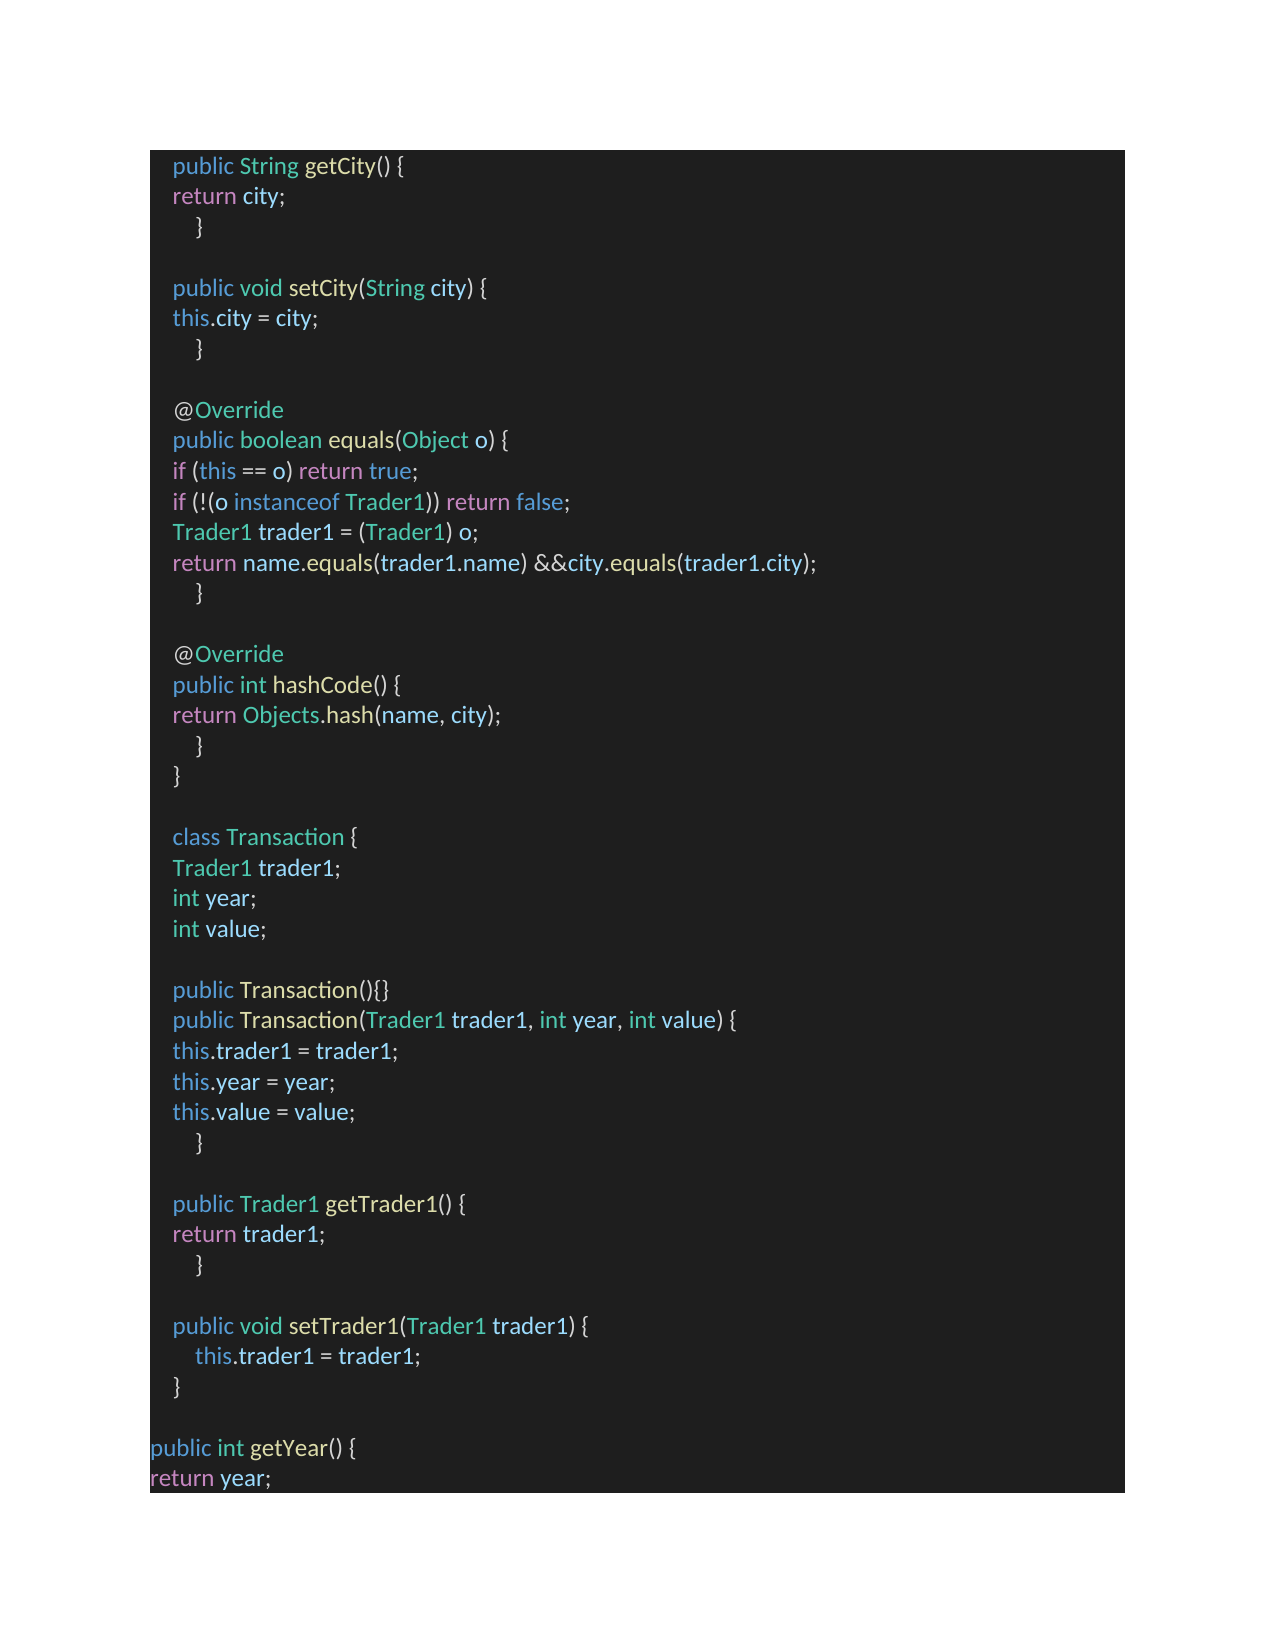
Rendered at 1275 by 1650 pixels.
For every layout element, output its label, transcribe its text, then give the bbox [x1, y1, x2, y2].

text if (this == o) return true; [150, 455, 1125, 486]
text public Transaction(){} [150, 974, 1125, 1004]
text return name.equals(trader1.name) &&city.equals(trader1.city); [150, 547, 1125, 577]
text class Transaction { [150, 821, 1125, 852]
text this.city = city; [150, 303, 1125, 333]
text public void setTrader1(Trader1 trader1) { [150, 1310, 1125, 1340]
text this.trader1 = trader1; [150, 1035, 1125, 1066]
text public boolean equals(Object o) { [150, 425, 1125, 455]
text } [150, 211, 1125, 242]
text if (!(o instanceof Trader1)) return false; [150, 486, 1125, 516]
text public int hashCode() { [150, 669, 1125, 699]
text } [150, 730, 1125, 760]
text Trader1 trader1; [150, 852, 1125, 882]
text } [150, 333, 1125, 364]
text public Trader1 getTrader1() { [150, 1188, 1125, 1218]
text this.trader1 = trader1; [150, 1340, 1125, 1371]
text return year; [150, 1462, 1125, 1493]
text this.year = year; [150, 1066, 1125, 1096]
text } [150, 1371, 1125, 1401]
text return Objects.hash(name, city); [150, 699, 1125, 730]
text @Override [150, 394, 1125, 425]
text @Override [150, 638, 1125, 669]
text return trader1; [150, 1218, 1125, 1249]
text } [150, 1127, 1125, 1157]
text } [150, 760, 1125, 791]
text public Transaction(Trader1 trader1, int year, int value) { [150, 1004, 1125, 1035]
text public void setCity(String city) { [150, 272, 1125, 303]
text return city; [150, 181, 1125, 211]
text Trader1 trader1 = (Trader1) o; [150, 516, 1125, 547]
text int value; [150, 913, 1125, 943]
text } [150, 577, 1125, 608]
text int year; [150, 882, 1125, 913]
text this.value = value; [150, 1096, 1125, 1127]
text public String getCity() { [150, 150, 1125, 181]
text public int getYear() { [150, 1432, 1125, 1462]
text } [150, 1249, 1125, 1279]
